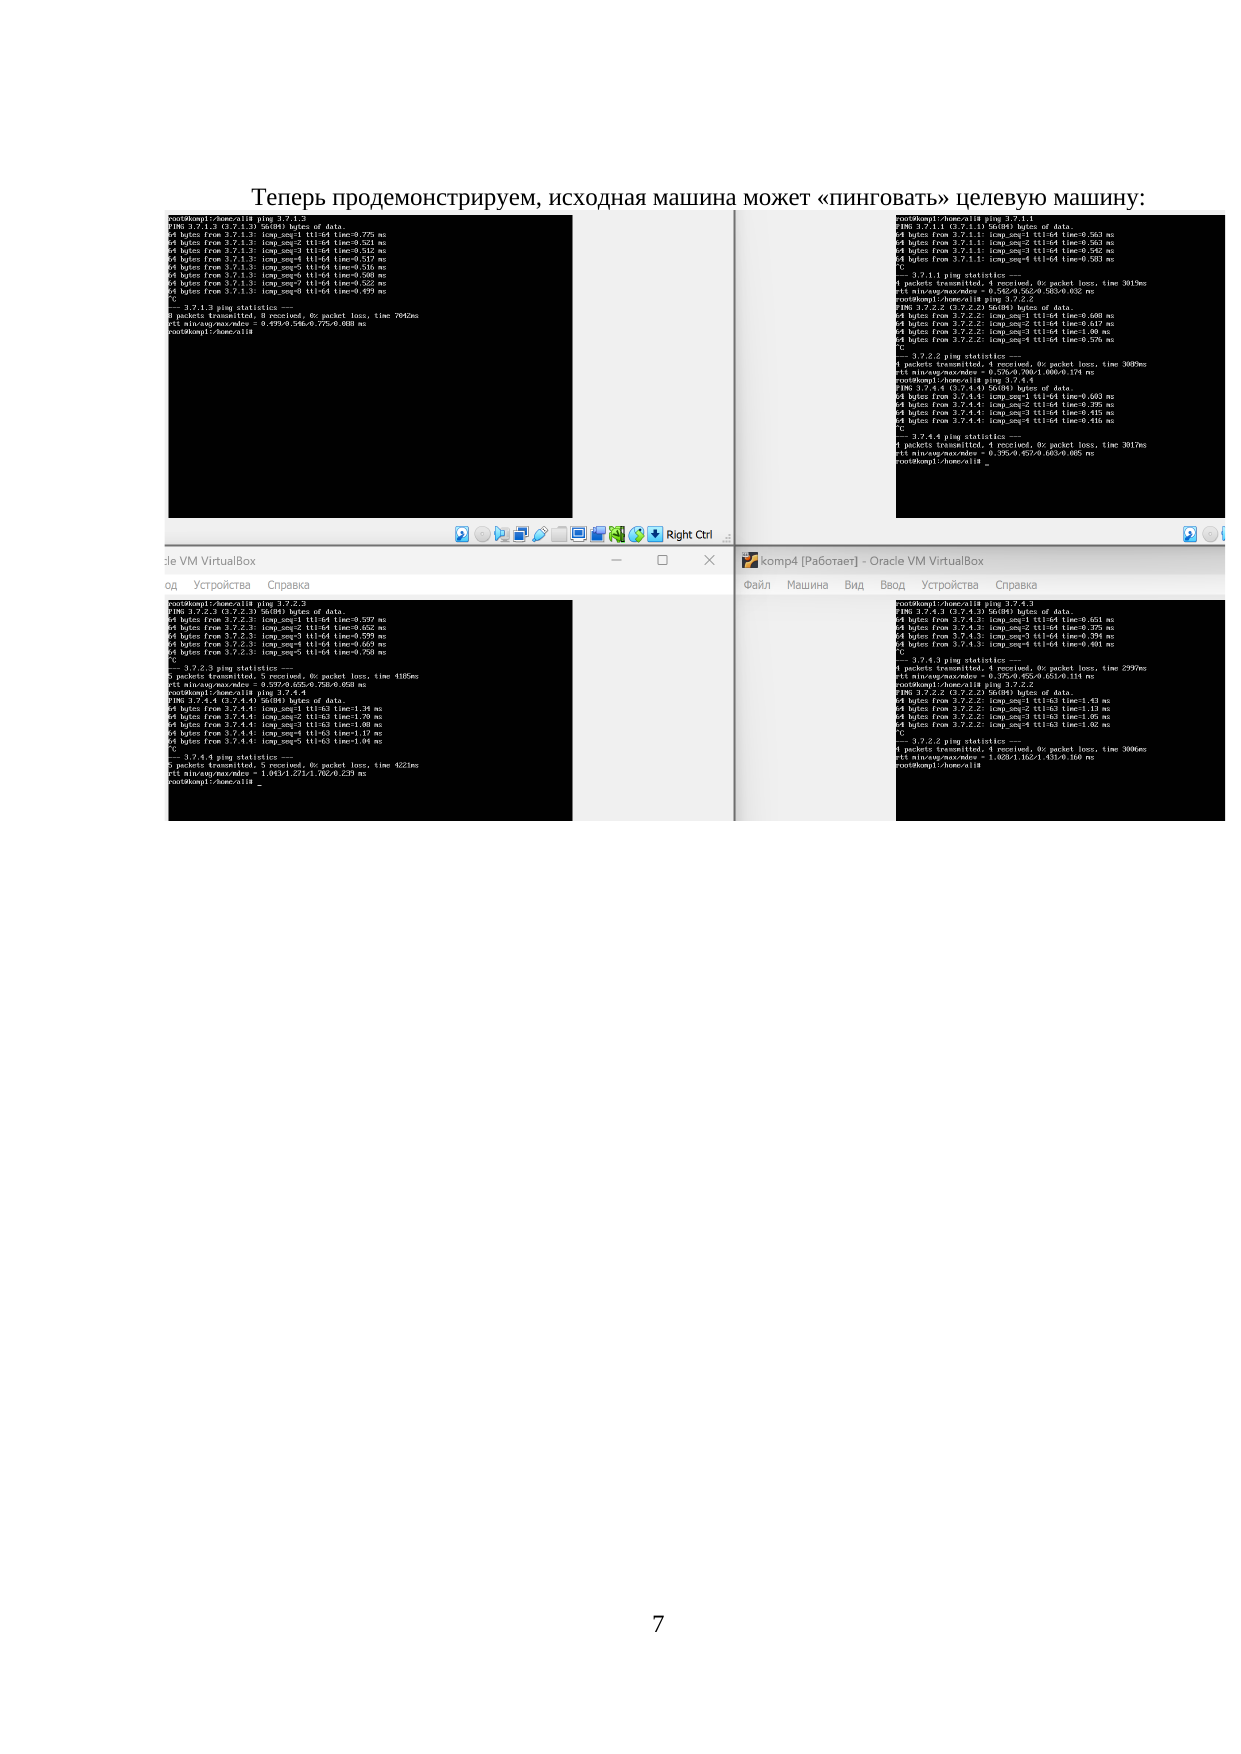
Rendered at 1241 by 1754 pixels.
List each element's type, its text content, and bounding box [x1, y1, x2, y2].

picture [164, 210, 1225, 821]
text Теперь продемонстрируем, исходная машина может «пинговать» целевую машину: [251, 182, 1163, 210]
